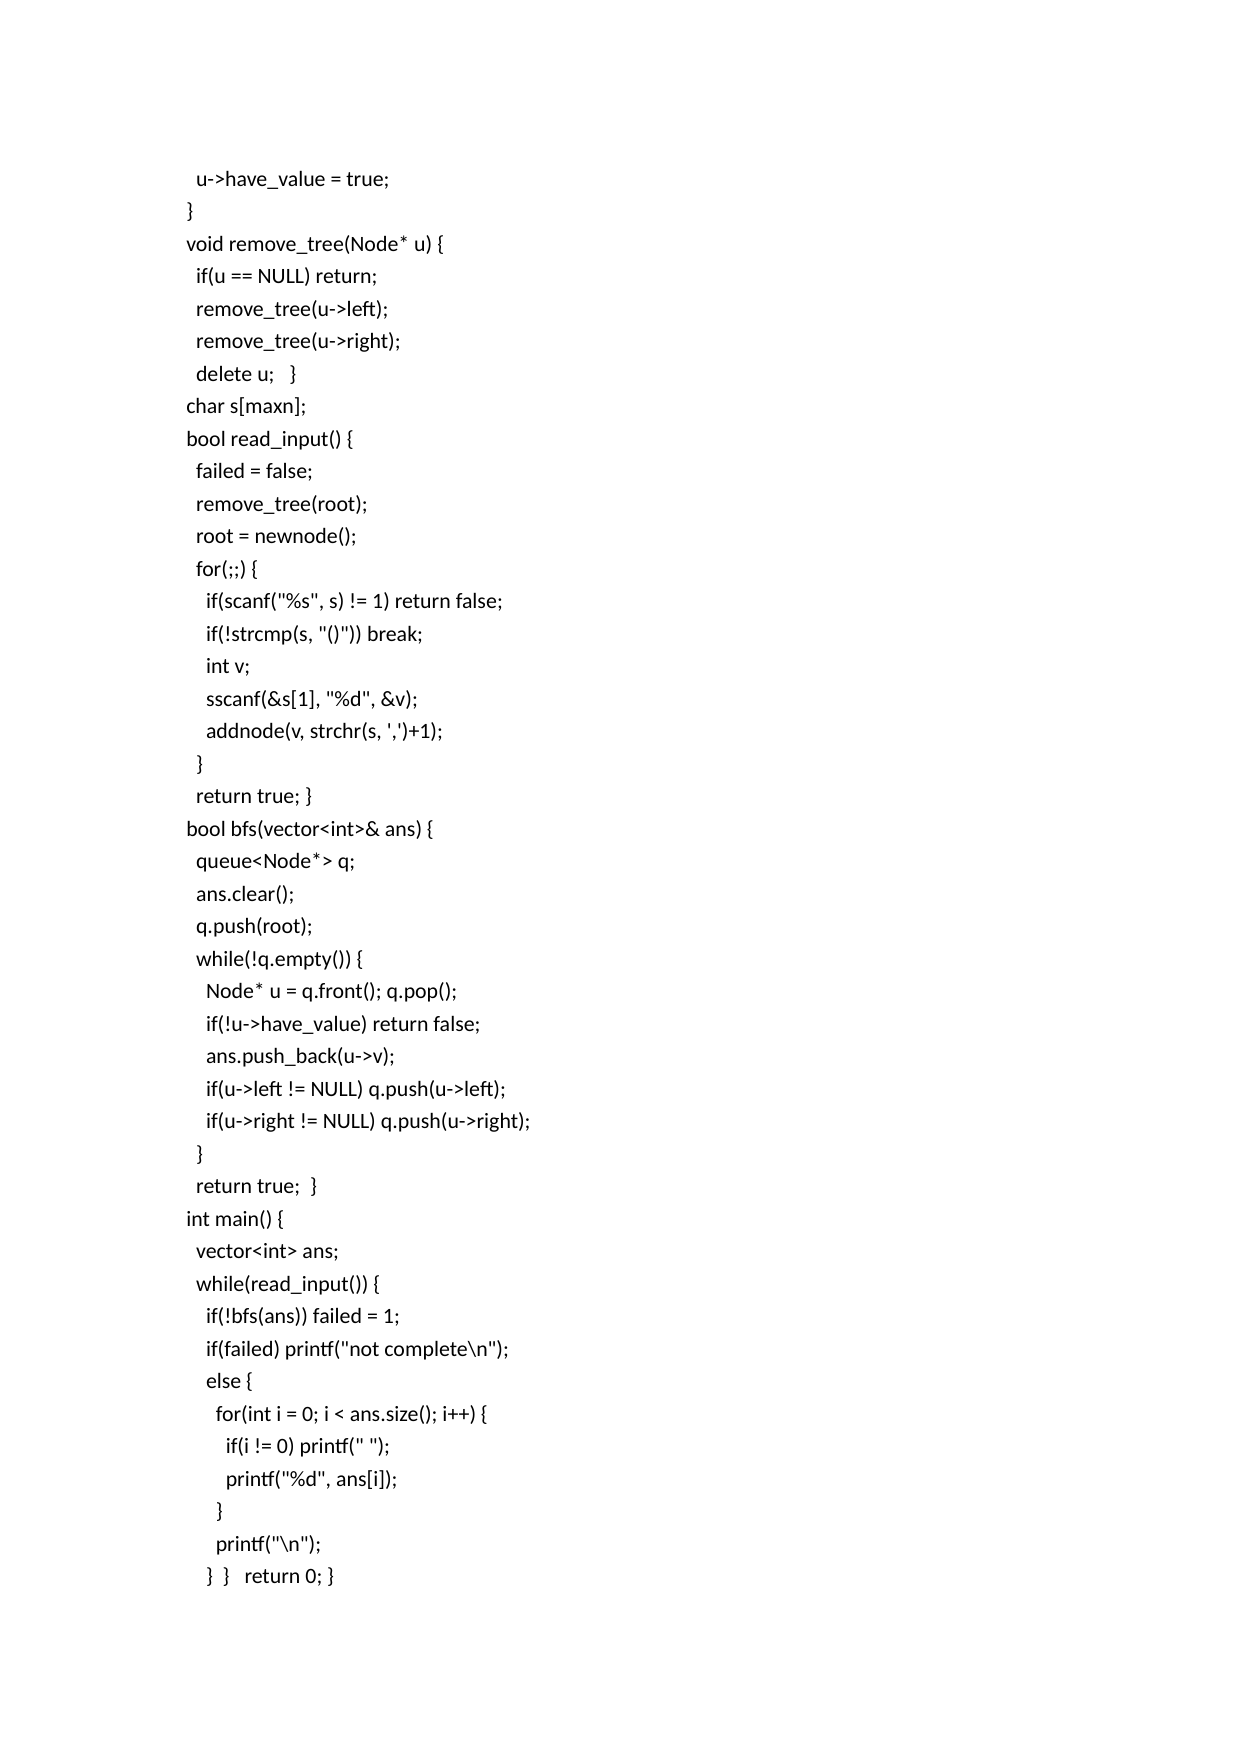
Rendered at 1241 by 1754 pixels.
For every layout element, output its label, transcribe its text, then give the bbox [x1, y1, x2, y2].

table_cell for(;;) { [186, 552, 1046, 584]
table_cell Node* u = q.front(); q.pop(); [186, 975, 1046, 1007]
table_cell printf("%d", ans[i]); [186, 1462, 1046, 1494]
table_cell bool bfs(vector<int>& ans) { [186, 812, 1046, 844]
table_cell delete u; } [186, 357, 1046, 389]
table_cell addnode(v, strchr(s, ',')+1); [186, 715, 1046, 747]
table_cell } [186, 1137, 1046, 1169]
table_cell queue<Node*> q; [186, 845, 1046, 877]
table_cell for(int i = 0; i < ans.size(); i++) { [186, 1397, 1046, 1429]
table_cell vector<int> ans; [186, 1235, 1046, 1267]
table_cell printf("\n"); [186, 1527, 1046, 1559]
table_cell q.push(root); [186, 910, 1046, 942]
table_cell } [186, 1495, 1046, 1527]
table_cell else { [186, 1365, 1046, 1397]
table_cell remove_tree(u->left); [186, 292, 1046, 324]
table_cell if(!bfs(ans)) failed = 1; [186, 1300, 1046, 1332]
table_cell char s[maxn]; [186, 390, 1046, 422]
table_cell void remove_tree(Node* u) { [186, 227, 1046, 259]
table_cell while(read_input()) { [186, 1267, 1046, 1299]
table_cell } } return 0; } [186, 1560, 1046, 1592]
table_cell remove_tree(u->right); [186, 325, 1046, 357]
table_cell ans.clear(); [186, 877, 1046, 909]
table_cell int v; [186, 650, 1046, 682]
table_cell bool read_input() { [186, 422, 1046, 454]
table_cell u->have_value = true; [186, 162, 1046, 194]
table_cell if(u->left != NULL) q.push(u->left); [186, 1072, 1046, 1104]
table_cell if(i != 0) printf(" "); [186, 1430, 1046, 1462]
table_cell if(u->right != NULL) q.push(u->right); [186, 1105, 1046, 1137]
table_cell if(scanf("%s", s) != 1) return false; [186, 585, 1046, 617]
table_cell while(!q.empty()) { [186, 942, 1046, 974]
table_cell root = newnode(); [186, 520, 1046, 552]
table_cell if(!strcmp(s, "()")) break; [186, 617, 1046, 649]
table_cell sscanf(&s[1], "%d", &v); [186, 682, 1046, 714]
table_cell } [186, 195, 1046, 227]
table_cell ans.push_back(u->v); [186, 1040, 1046, 1072]
table_cell remove_tree(root); [186, 487, 1046, 519]
table_cell failed = false; [186, 455, 1046, 487]
table_cell int main() { [186, 1202, 1046, 1234]
table_cell if(!u->have_value) return false; [186, 1007, 1046, 1039]
table_cell } [186, 747, 1046, 779]
table_cell return true; } [186, 780, 1046, 812]
table_cell return true; } [186, 1170, 1046, 1202]
table_cell if(u == NULL) return; [186, 260, 1046, 292]
table_cell if(failed) printf("not complete\n"); [186, 1332, 1046, 1364]
